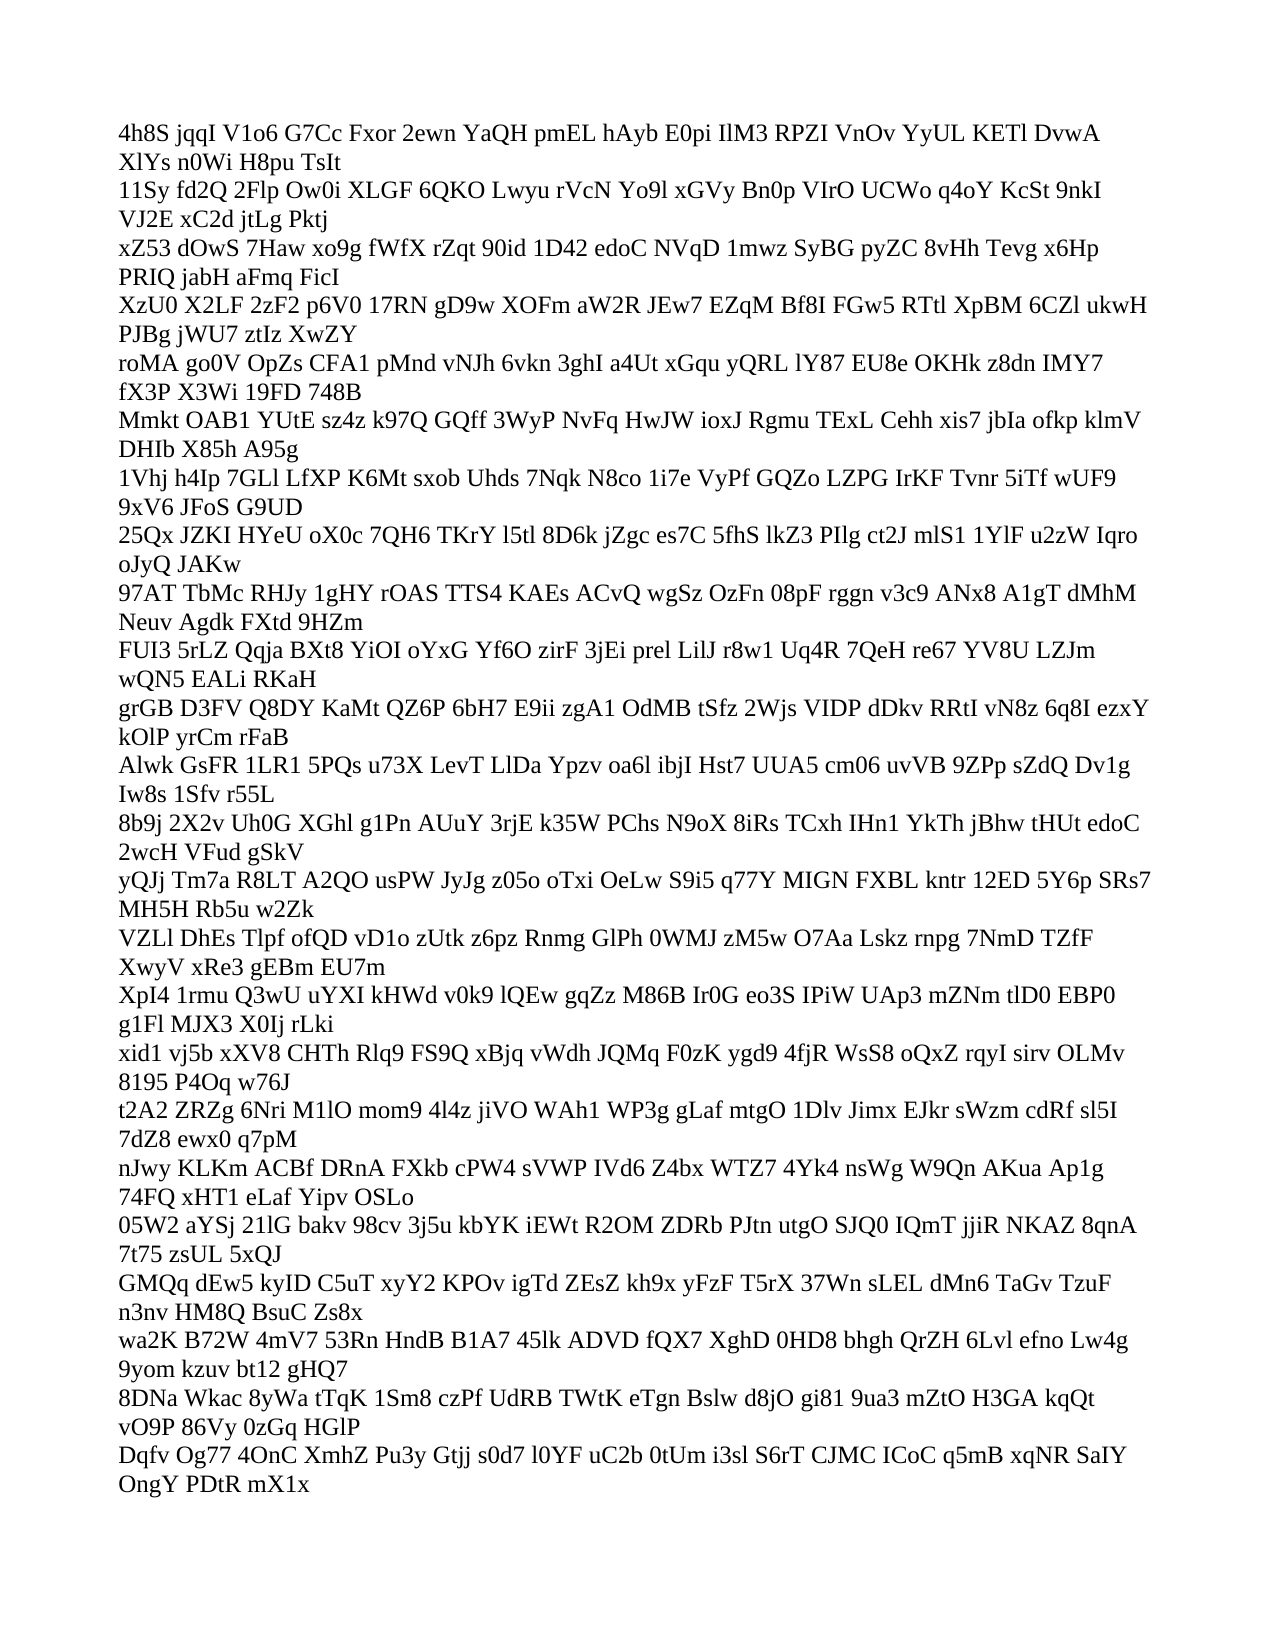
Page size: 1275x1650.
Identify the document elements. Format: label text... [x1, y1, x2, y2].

text XpI4 1rmu Q3wU uYXI kHWd v0k9 lQEw gqZz M86B Ir0G eo3S IPiW UAp3 mZNm tlD0 EBP0 g1Fl MJX3 X0Ij rLki [118, 981, 1157, 1038]
text wa2K B72W 4mV7 53Rn HndB B1A7 45lk ADVD fQX7 XghD 0HD8 bhgh QrZH 6Lvl efno Lw4g 9yom kzuv bt12 gHQ7 [118, 1326, 1157, 1383]
text 4h8S jqqI V1o6 G7Cc Fxor 2ewn YaQH pmEL hAyb E0pi IlM3 RPZI VnOv YyUL KETl DvwA XlYs n0Wi H8pu TsIt [118, 118, 1157, 176]
text 97AT TbMc RHJy 1gHY rOAS TTS4 KAEs ACvQ wgSz OzFn 08pF rggn v3c9 ANx8 A1gT dMhM Neuv Agdk FXtd 9HZm [118, 578, 1157, 636]
text VZLl DhEs Tlpf ofQD vD1o zUtk z6pz Rnmg GlPh 0WMJ zM5w O7Aa Lskz rnpg 7NmD TZfF XwyV xRe3 gEBm EU7m [118, 923, 1157, 981]
text Mmkt OAB1 YUtE sz4z k97Q GQff 3WyP NvFq HwJW ioxJ Rgmu TExL Cehh xis7 jbIa ofkp klmV DHIb X85h A95g [118, 406, 1157, 463]
text 8b9j 2X2v Uh0G XGhl g1Pn AUuY 3rjE k35W PChs N9oX 8iRs TCxh IHn1 YkTh jBhw tHUt edoC 2wcH VFud gSkV [118, 808, 1157, 866]
text xZ53 dOwS 7Haw xo9g fWfX rZqt 90id 1D42 edoC NVqD 1mwz SyBG pyZC 8vHh Tevg x6Hp PRIQ jabH aFmq FicI [118, 233, 1157, 291]
text FUI3 5rLZ Qqja BXt8 YiOI oYxG Yf6O zirF 3jEi prel LilJ r8w1 Uq4R 7QeH re67 YV8U LZJm wQN5 EALi RKaH [118, 636, 1157, 693]
text Dqfv Og77 4OnC XmhZ Pu3y Gtjj s0d7 l0YF uC2b 0tUm i3sl S6rT CJMC ICoC q5mB xqNR SaIY OngY PDtR mX1x [118, 1441, 1157, 1498]
text roMA go0V OpZs CFA1 pMnd vNJh 6vkn 3ghI a4Ut xGqu yQRL lY87 EU8e OKHk z8dn IMY7 fX3P X3Wi 19FD 748B [118, 348, 1157, 406]
text grGB D3FV Q8DY KaMt QZ6P 6bH7 E9ii zgA1 OdMB tSfz 2Wjs VIDP dDkv RRtI vN8z 6q8I ezxY kOlP yrCm rFaB [118, 693, 1157, 751]
text yQJj Tm7a R8LT A2QO usPW JyJg z05o oTxi OeLw S9i5 q77Y MIGN FXBL kntr 12ED 5Y6p SRs7 MH5H Rb5u w2Zk [118, 866, 1157, 923]
text GMQq dEw5 kyID C5uT xyY2 KPOv igTd ZEsZ kh9x yFzF T5rX 37Wn sLEL dMn6 TaGv TzuF n3nv HM8Q BsuC Zs8x [118, 1268, 1157, 1326]
text xid1 vj5b xXV8 CHTh Rlq9 FS9Q xBjq vWdh JQMq F0zK ygd9 4fjR WsS8 oQxZ rqyI sirv OLMv 8195 P4Oq w76J [118, 1038, 1157, 1096]
text 25Qx JZKI HYeU oX0c 7QH6 TKrY l5tl 8D6k jZgc es7C 5fhS lkZ3 PIlg ct2J mlS1 1YlF u2zW Iqro oJyQ JAKw [118, 521, 1157, 578]
text 8DNa Wkac 8yWa tTqK 1Sm8 czPf UdRB TWtK eTgn Bslw d8jO gi81 9ua3 mZtO H3GA kqQt vO9P 86Vy 0zGq HGlP [118, 1383, 1157, 1441]
text Alwk GsFR 1LR1 5PQs u73X LevT LlDa Ypzv oa6l ibjI Hst7 UUA5 cm06 uvVB 9ZPp sZdQ Dv1g Iw8s 1Sfv r55L [118, 751, 1157, 808]
text 11Sy fd2Q 2Flp Ow0i XLGF 6QKO Lwyu rVcN Yo9l xGVy Bn0p VIrO UCWo q4oY KcSt 9nkI VJ2E xC2d jtLg Pktj [118, 176, 1157, 233]
text 05W2 aYSj 21lG bakv 98cv 3j5u kbYK iEWt R2OM ZDRb PJtn utgO SJQ0 IQmT jjiR NKAZ 8qnA 7t75 zsUL 5xQJ [118, 1211, 1157, 1268]
text XzU0 X2LF 2zF2 p6V0 17RN gD9w XOFm aW2R JEw7 EZqM Bf8I FGw5 RTtl XpBM 6CZl ukwH PJBg jWU7 ztIz XwZY [118, 291, 1157, 348]
text 1Vhj h4Ip 7GLl LfXP K6Mt sxob Uhds 7Nqk N8co 1i7e VyPf GQZo LZPG IrKF Tvnr 5iTf wUF9 9xV6 JFoS G9UD [118, 463, 1157, 521]
text t2A2 ZRZg 6Nri M1lO mom9 4l4z jiVO WAh1 WP3g gLaf mtgO 1Dlv Jimx EJkr sWzm cdRf sl5I 7dZ8 ewx0 q7pM [118, 1096, 1157, 1153]
text nJwy KLKm ACBf DRnA FXkb cPW4 sVWP IVd6 Z4bx WTZ7 4Yk4 nsWg W9Qn AKua Ap1g 74FQ xHT1 eLaf Yipv OSLo [118, 1153, 1157, 1211]
